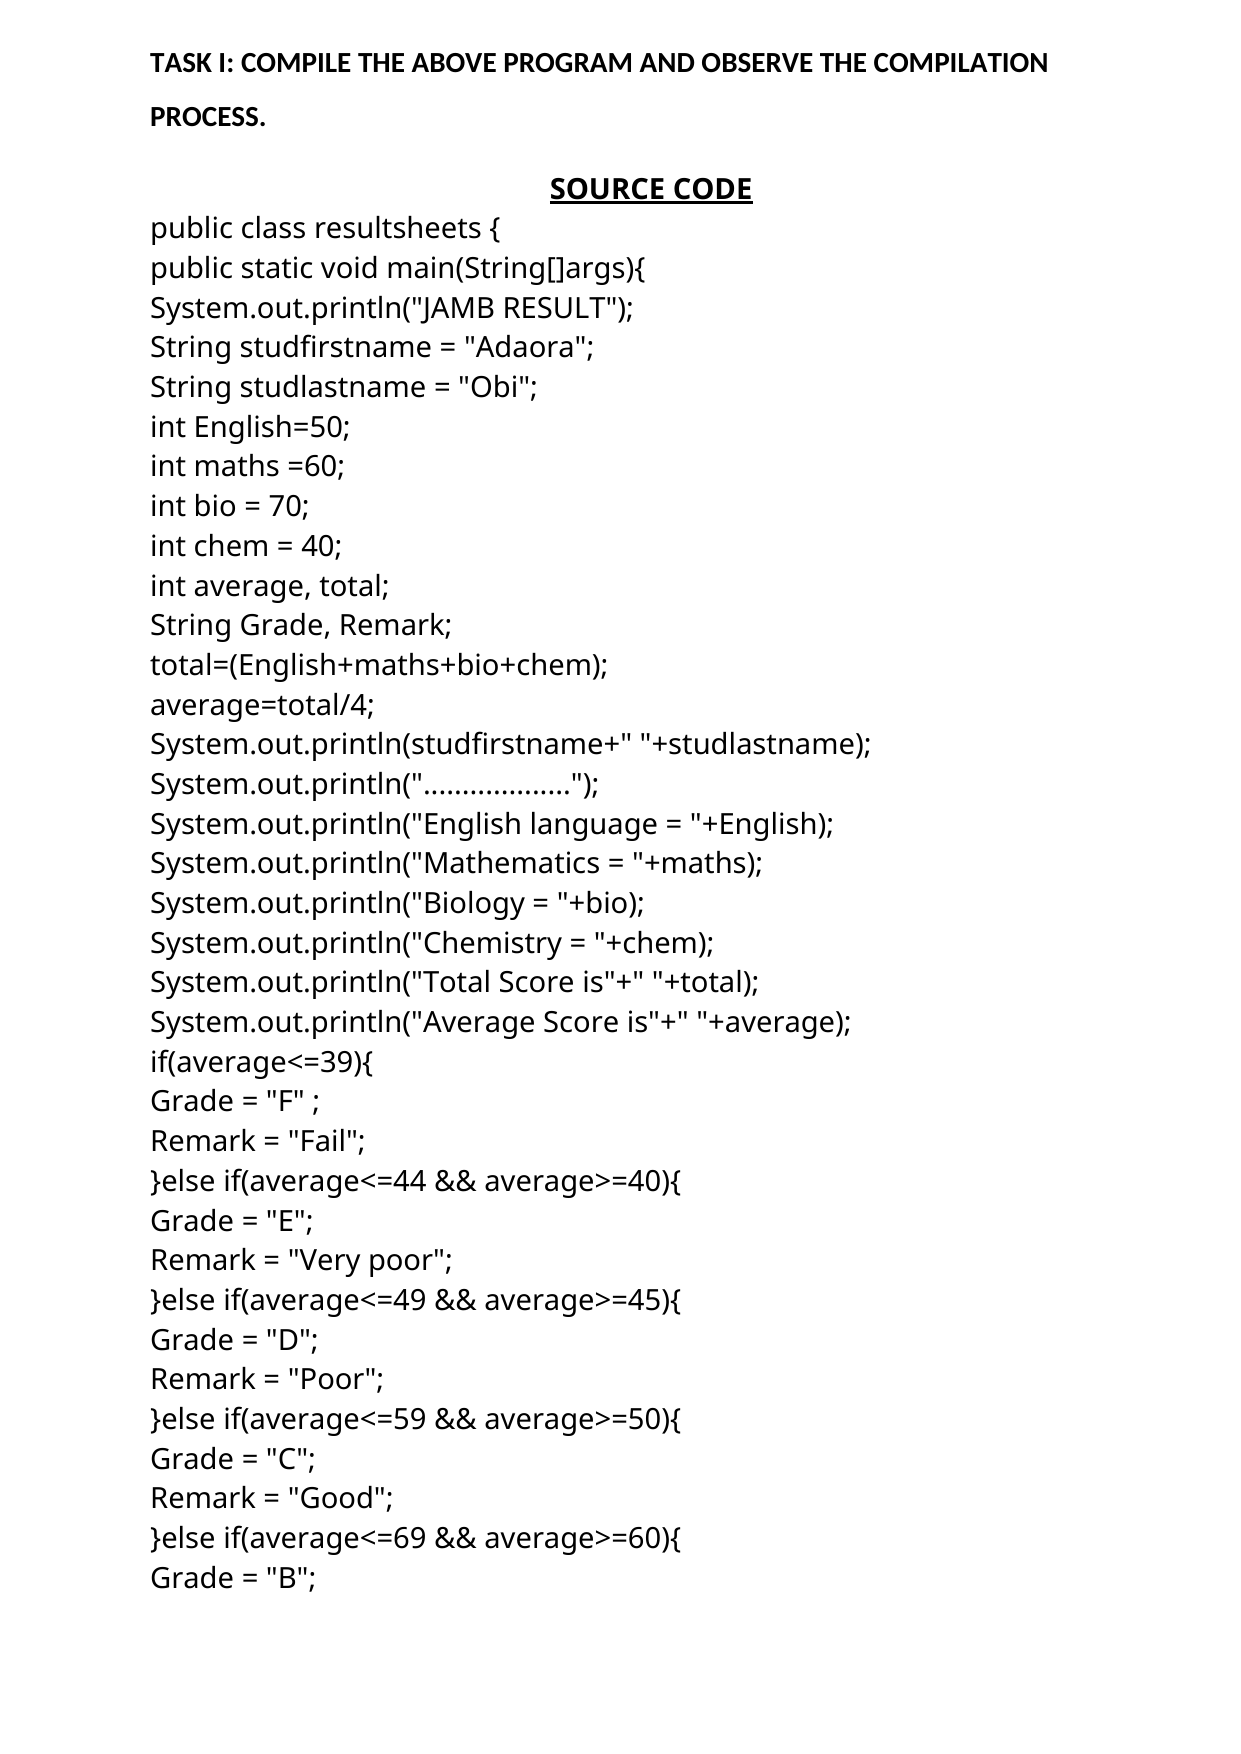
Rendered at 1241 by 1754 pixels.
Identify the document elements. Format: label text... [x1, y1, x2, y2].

text if(average<=39){ [150, 1041, 1152, 1081]
text int English=50; [150, 406, 1152, 446]
text System.out.println("Chemistry = "+chem); [150, 922, 1152, 962]
text Remark = "Very poor"; [150, 1239, 1152, 1279]
text Remark = "Poor"; [150, 1358, 1152, 1398]
text }else if(average<=59 && average>=50){ [150, 1398, 1152, 1438]
text Remark = "Good"; [150, 1478, 1152, 1517]
text int bio = 70; [150, 485, 1152, 525]
text public static void main(String[]args){ [150, 247, 1152, 287]
text System.out.println("JAMB RESULT"); [150, 287, 1152, 327]
text Grade = "D"; [150, 1319, 1152, 1358]
text }else if(average<=49 && average>=45){ [150, 1279, 1152, 1319]
text String Grade, Remark; [150, 604, 1152, 644]
text System.out.println("..................."); [150, 763, 1152, 803]
text Remark = "Fail"; [150, 1120, 1152, 1160]
text public class resultsheets { [150, 208, 1152, 247]
text System.out.println("Total Score is"+" "+total); [150, 962, 1152, 1001]
text System.out.println("Mathematics = "+maths); [150, 843, 1152, 882]
text Grade = "C"; [150, 1438, 1152, 1478]
text System.out.println("English language = "+English); [150, 803, 1152, 843]
text int chem = 40; [150, 525, 1152, 565]
text }else if(average<=44 && average>=40){ [150, 1160, 1152, 1200]
text System.out.println("Biology = "+bio); [150, 882, 1152, 922]
text SOURCE CODE [150, 168, 1152, 208]
text Grade = "F" ; [150, 1081, 1152, 1120]
text String studlastname = "Obi"; [150, 366, 1152, 406]
text }else if(average<=69 && average>=60){ [150, 1517, 1152, 1557]
text TASK I: COMPILE THE ABOVE PROGRAM AND OBSERVE THE COMPILATION PROCESS. [150, 44, 1152, 133]
text total=(English+maths+bio+chem); [150, 644, 1152, 684]
text System.out.println("Average Score is"+" "+average); [150, 1001, 1152, 1041]
text int maths =60; [150, 446, 1152, 485]
text average=total/4; [150, 684, 1152, 723]
text Grade = "E"; [150, 1200, 1152, 1239]
text Grade = "B"; [150, 1557, 1152, 1597]
text String studfirstname = "Adaora"; [150, 327, 1152, 366]
text System.out.println(studfirstname+" "+studlastname); [150, 723, 1152, 763]
text int average, total; [150, 565, 1152, 604]
